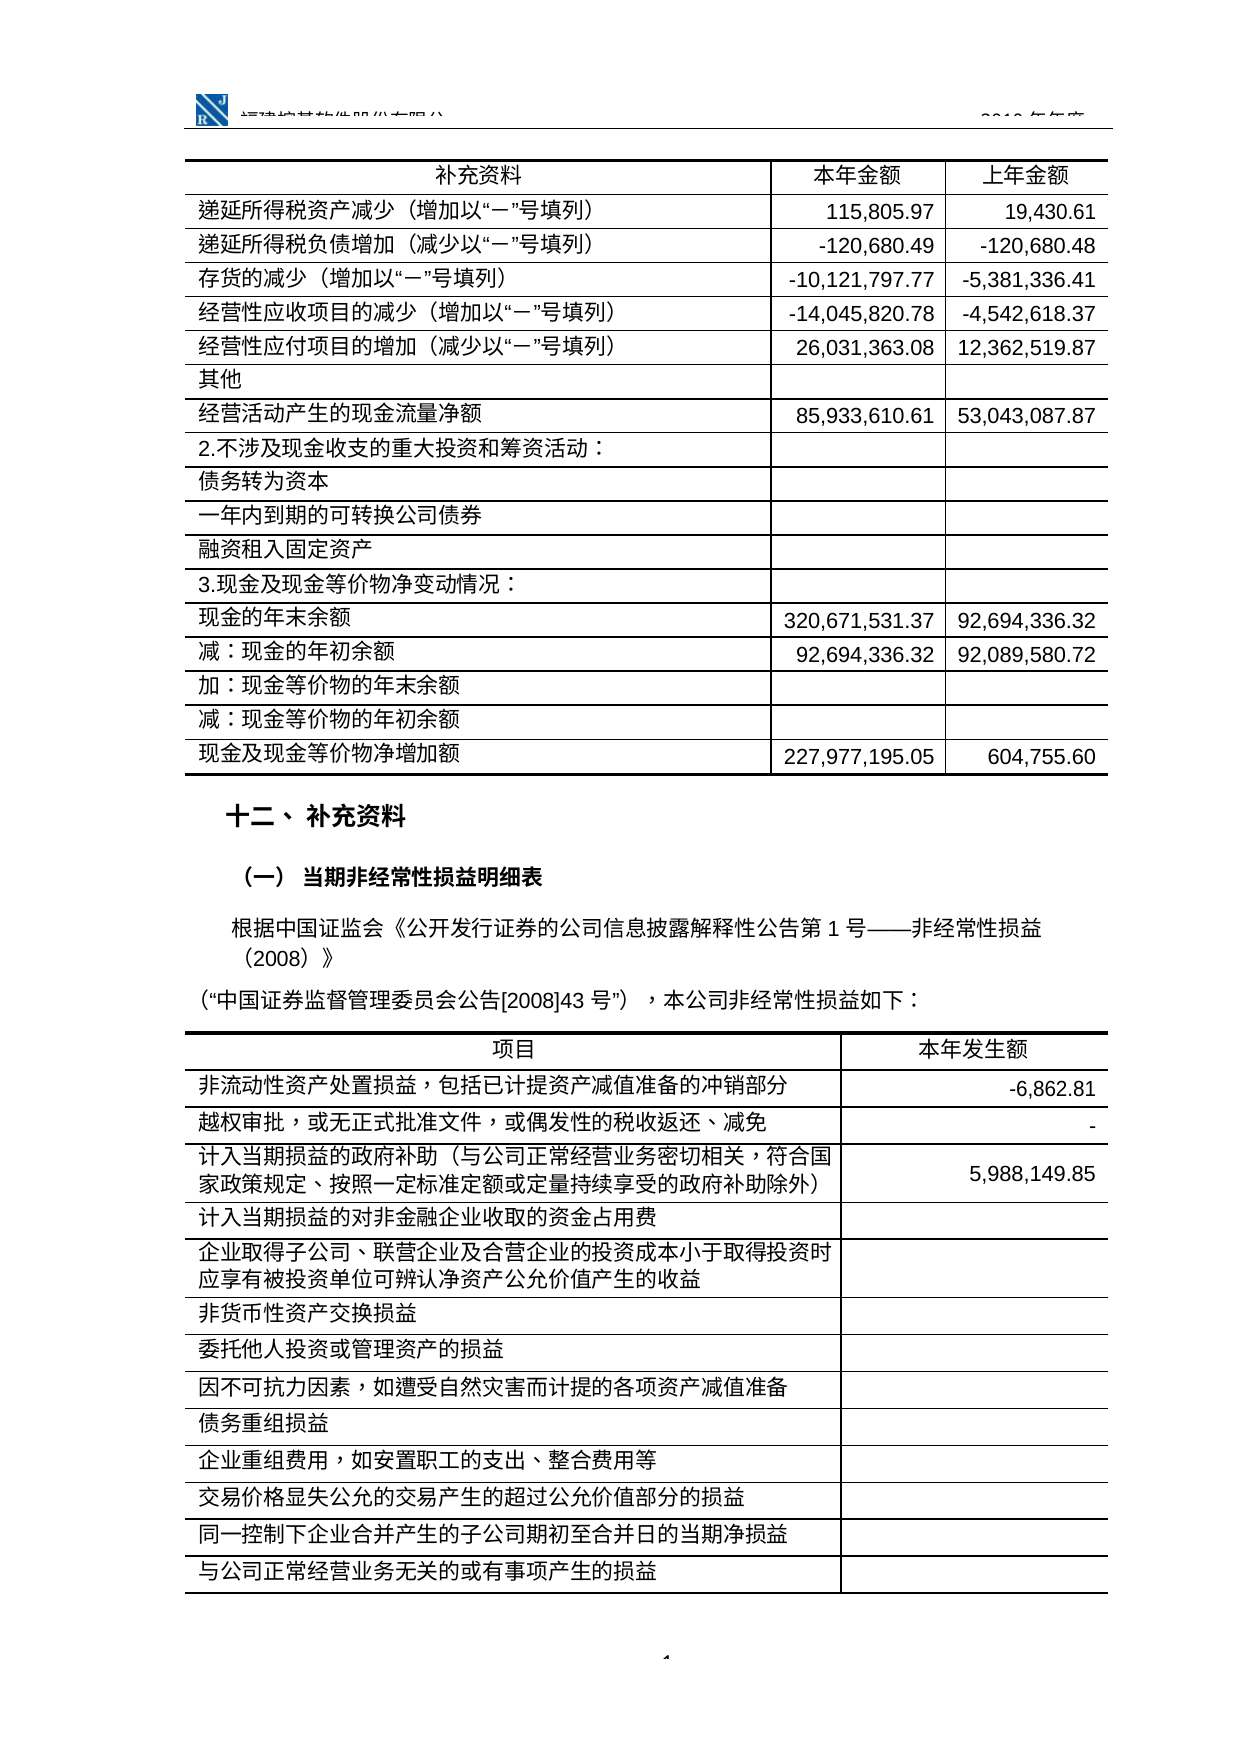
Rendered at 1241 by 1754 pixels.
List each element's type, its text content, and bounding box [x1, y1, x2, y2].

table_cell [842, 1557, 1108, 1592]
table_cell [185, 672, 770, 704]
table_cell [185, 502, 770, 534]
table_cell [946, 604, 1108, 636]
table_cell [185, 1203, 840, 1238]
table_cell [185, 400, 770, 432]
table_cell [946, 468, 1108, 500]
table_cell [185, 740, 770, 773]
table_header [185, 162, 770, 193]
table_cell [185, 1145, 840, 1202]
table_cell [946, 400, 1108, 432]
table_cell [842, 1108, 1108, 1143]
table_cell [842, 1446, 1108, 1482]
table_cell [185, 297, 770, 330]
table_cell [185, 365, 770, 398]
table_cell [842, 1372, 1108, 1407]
text （“中国证券监督管理委员会公告[2008]43 号”），本公司非经常性损益如下： [187, 985, 1110, 1015]
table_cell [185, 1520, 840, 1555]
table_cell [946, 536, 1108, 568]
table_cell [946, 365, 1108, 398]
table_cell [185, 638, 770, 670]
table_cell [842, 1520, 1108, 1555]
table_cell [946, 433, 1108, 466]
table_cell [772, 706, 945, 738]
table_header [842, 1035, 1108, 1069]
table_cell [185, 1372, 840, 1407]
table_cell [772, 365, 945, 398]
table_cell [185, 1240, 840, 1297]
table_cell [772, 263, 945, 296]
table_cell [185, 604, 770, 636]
subtitle 十二、 补充资料 [225, 798, 1110, 832]
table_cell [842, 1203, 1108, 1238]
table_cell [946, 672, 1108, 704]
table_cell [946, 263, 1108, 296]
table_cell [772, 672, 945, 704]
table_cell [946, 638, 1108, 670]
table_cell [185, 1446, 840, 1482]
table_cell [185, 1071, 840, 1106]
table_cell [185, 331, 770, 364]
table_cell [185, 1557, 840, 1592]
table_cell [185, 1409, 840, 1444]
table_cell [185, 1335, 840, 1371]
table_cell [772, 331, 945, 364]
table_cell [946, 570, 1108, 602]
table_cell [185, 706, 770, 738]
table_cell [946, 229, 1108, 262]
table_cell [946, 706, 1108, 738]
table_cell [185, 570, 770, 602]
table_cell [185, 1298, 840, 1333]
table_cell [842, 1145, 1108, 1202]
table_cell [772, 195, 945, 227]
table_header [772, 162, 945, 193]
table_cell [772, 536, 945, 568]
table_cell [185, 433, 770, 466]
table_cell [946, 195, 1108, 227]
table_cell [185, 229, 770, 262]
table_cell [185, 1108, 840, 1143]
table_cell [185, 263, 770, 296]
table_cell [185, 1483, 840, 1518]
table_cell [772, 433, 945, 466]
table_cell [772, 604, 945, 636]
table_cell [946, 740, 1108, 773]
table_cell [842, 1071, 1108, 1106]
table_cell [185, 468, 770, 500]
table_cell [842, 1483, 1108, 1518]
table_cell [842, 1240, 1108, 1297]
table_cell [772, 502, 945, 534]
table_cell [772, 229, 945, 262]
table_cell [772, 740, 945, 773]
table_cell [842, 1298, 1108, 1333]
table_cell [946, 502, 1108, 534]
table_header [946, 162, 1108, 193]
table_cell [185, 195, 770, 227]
picture [196, 94, 228, 126]
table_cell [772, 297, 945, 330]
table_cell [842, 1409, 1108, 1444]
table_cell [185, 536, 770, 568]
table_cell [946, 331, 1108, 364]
text （一） 当期非经常性损益明细表 [231, 862, 1110, 892]
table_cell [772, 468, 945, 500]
text 根据中国证监会《公开发行证券的公司信息披露解释性公告第 1 号——非经常性损益（2008）》 [231, 913, 1132, 973]
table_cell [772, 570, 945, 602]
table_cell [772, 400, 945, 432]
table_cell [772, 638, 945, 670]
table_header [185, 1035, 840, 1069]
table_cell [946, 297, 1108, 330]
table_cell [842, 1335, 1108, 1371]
